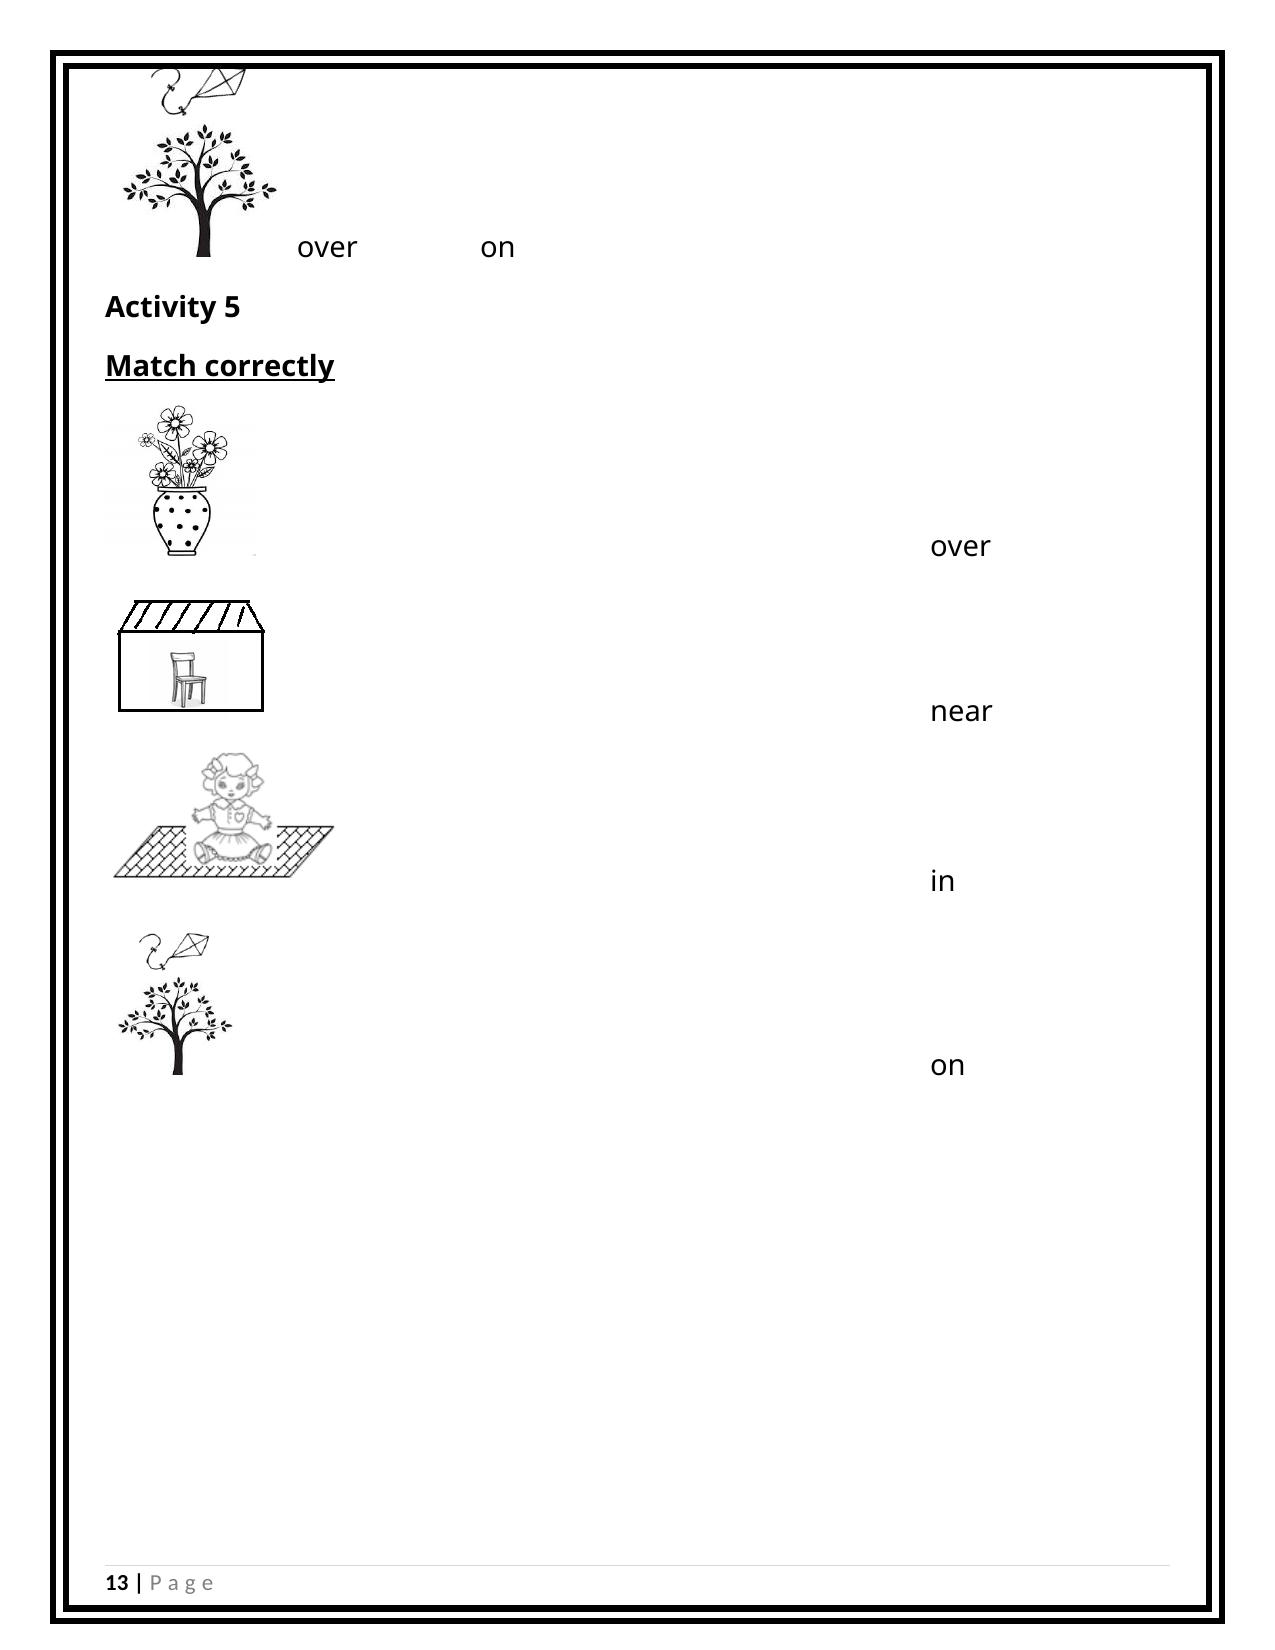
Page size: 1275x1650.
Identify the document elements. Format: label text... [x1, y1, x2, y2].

text over [105, 405, 1170, 564]
picture [105, 405, 257, 556]
text Match correctly [105, 346, 1170, 385]
text in [105, 749, 1170, 900]
text on [105, 920, 1170, 1084]
text Activity 5 [105, 286, 1170, 326]
text over on [105, 69, 1170, 266]
text near [105, 584, 1170, 729]
